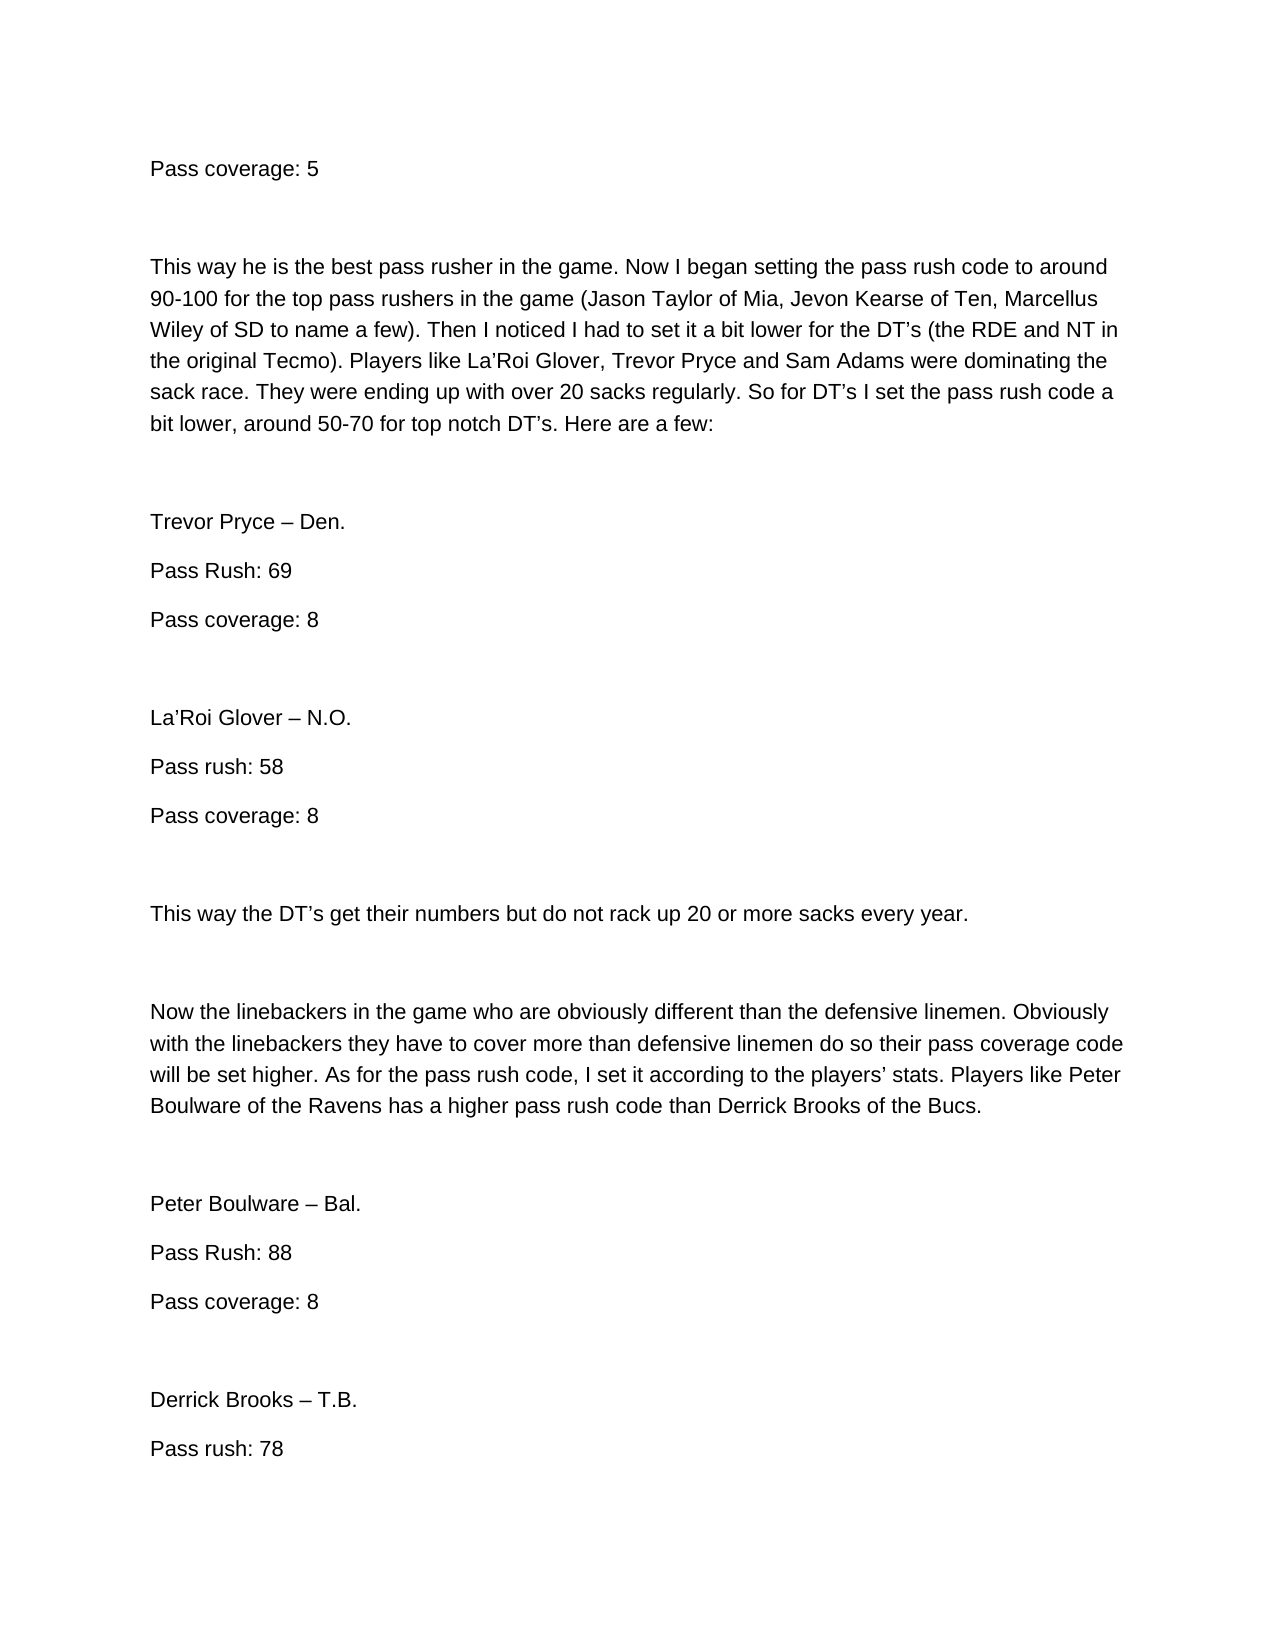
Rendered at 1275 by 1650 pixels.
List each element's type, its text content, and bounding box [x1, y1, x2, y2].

text Pass Rush: 88 [150, 1234, 1125, 1265]
text La’Roi Glover – N.O. [150, 699, 1125, 730]
text Pass coverage: 5 [150, 150, 1125, 181]
text Pass coverage: 8 [150, 601, 1125, 632]
text This way the DT’s get their numbers but do not rack up 20 or more sacks every year. [150, 895, 1125, 926]
text Pass coverage: 8 [150, 1283, 1125, 1314]
text This way he is the best pass rusher in the game. Now I began setting the pass rush code to around 90-100 for the top pass rushers in the game (Jason Taylor of Mia, Jevon Kearse of Ten, Marcellus Wiley of SD to name a few). Then I noticed I had to set it a bit lower for the DT’s (the RDE and NT in the original Tecmo). Players like La’Roi Glover, Trevor Pryce and Sam Adams were dominating the sack race. They were ending up with over 20 sacks regularly. So for DT’s I set the pass rush code a bit lower, around 50-70 for top notch DT’s. Here are a few: [150, 248, 1125, 436]
text Pass rush: 78 [150, 1430, 1125, 1462]
text Derrick Brooks – T.B. [150, 1381, 1125, 1412]
text Pass rush: 58 [150, 748, 1125, 779]
text Peter Boulware – Bal. [150, 1185, 1125, 1216]
text Trevor Pryce – Den. [150, 502, 1125, 534]
text Pass Rush: 69 [150, 552, 1125, 583]
text Now the linebackers in the game who are obviously different than the defensive linemen. Obviously with the linebackers they have to cover more than defensive linemen do so their pass coverage code will be set higher. As for the pass rush code, I set it according to the players’ stats. Players like Peter Boulware of the Ravens has a higher pass rush code than Derrick Brooks of the Bucs. [150, 993, 1125, 1118]
text Pass coverage: 8 [150, 797, 1125, 828]
